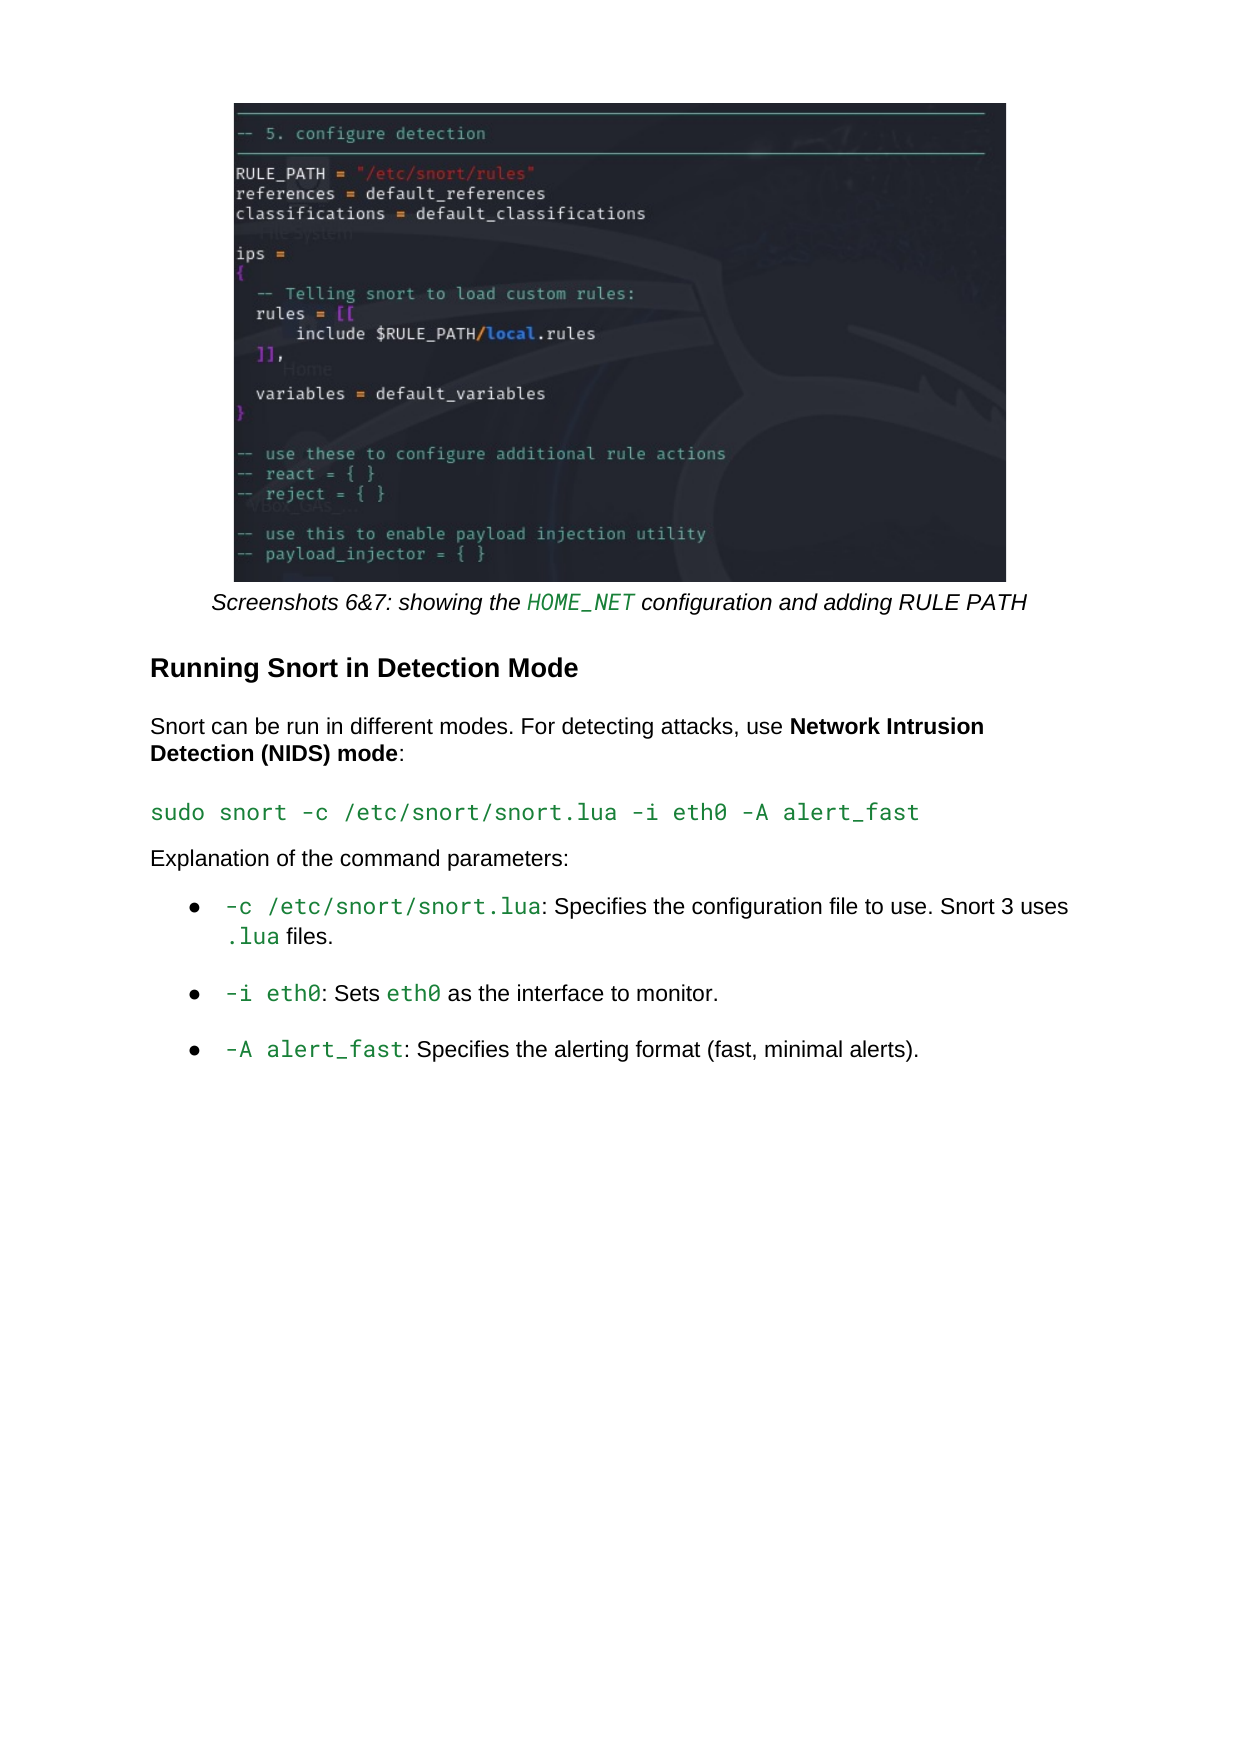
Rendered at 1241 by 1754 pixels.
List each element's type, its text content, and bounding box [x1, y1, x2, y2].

picture [233, 103, 1007, 582]
list -i eth0: Sets eth0 as the interface to monitor. [187, 977, 1090, 1034]
text sudo snort -c /etc/snort/snort.lua -i eth0 -A alert_fast [150, 796, 1090, 826]
text Explanation of the command parameters: [150, 845, 1090, 872]
list -c /etc/snort/snort.lua: Specifies the configuration file to use. Snort 3 uses .lua files. [187, 890, 1090, 977]
list -A alert_fast: Specifies the alerting format (fast, minimal alerts). [187, 1034, 1090, 1064]
text Screenshots 6&7: showing the HOME_NET configuration and adding RULE PATH [150, 586, 1090, 616]
subtitle Running Snort in Detection Mode [150, 652, 1090, 683]
subtitle Snort can be run in different modes. For detecting attacks, use Network Intrusion Detection (NIDS) mode: [150, 713, 1090, 766]
